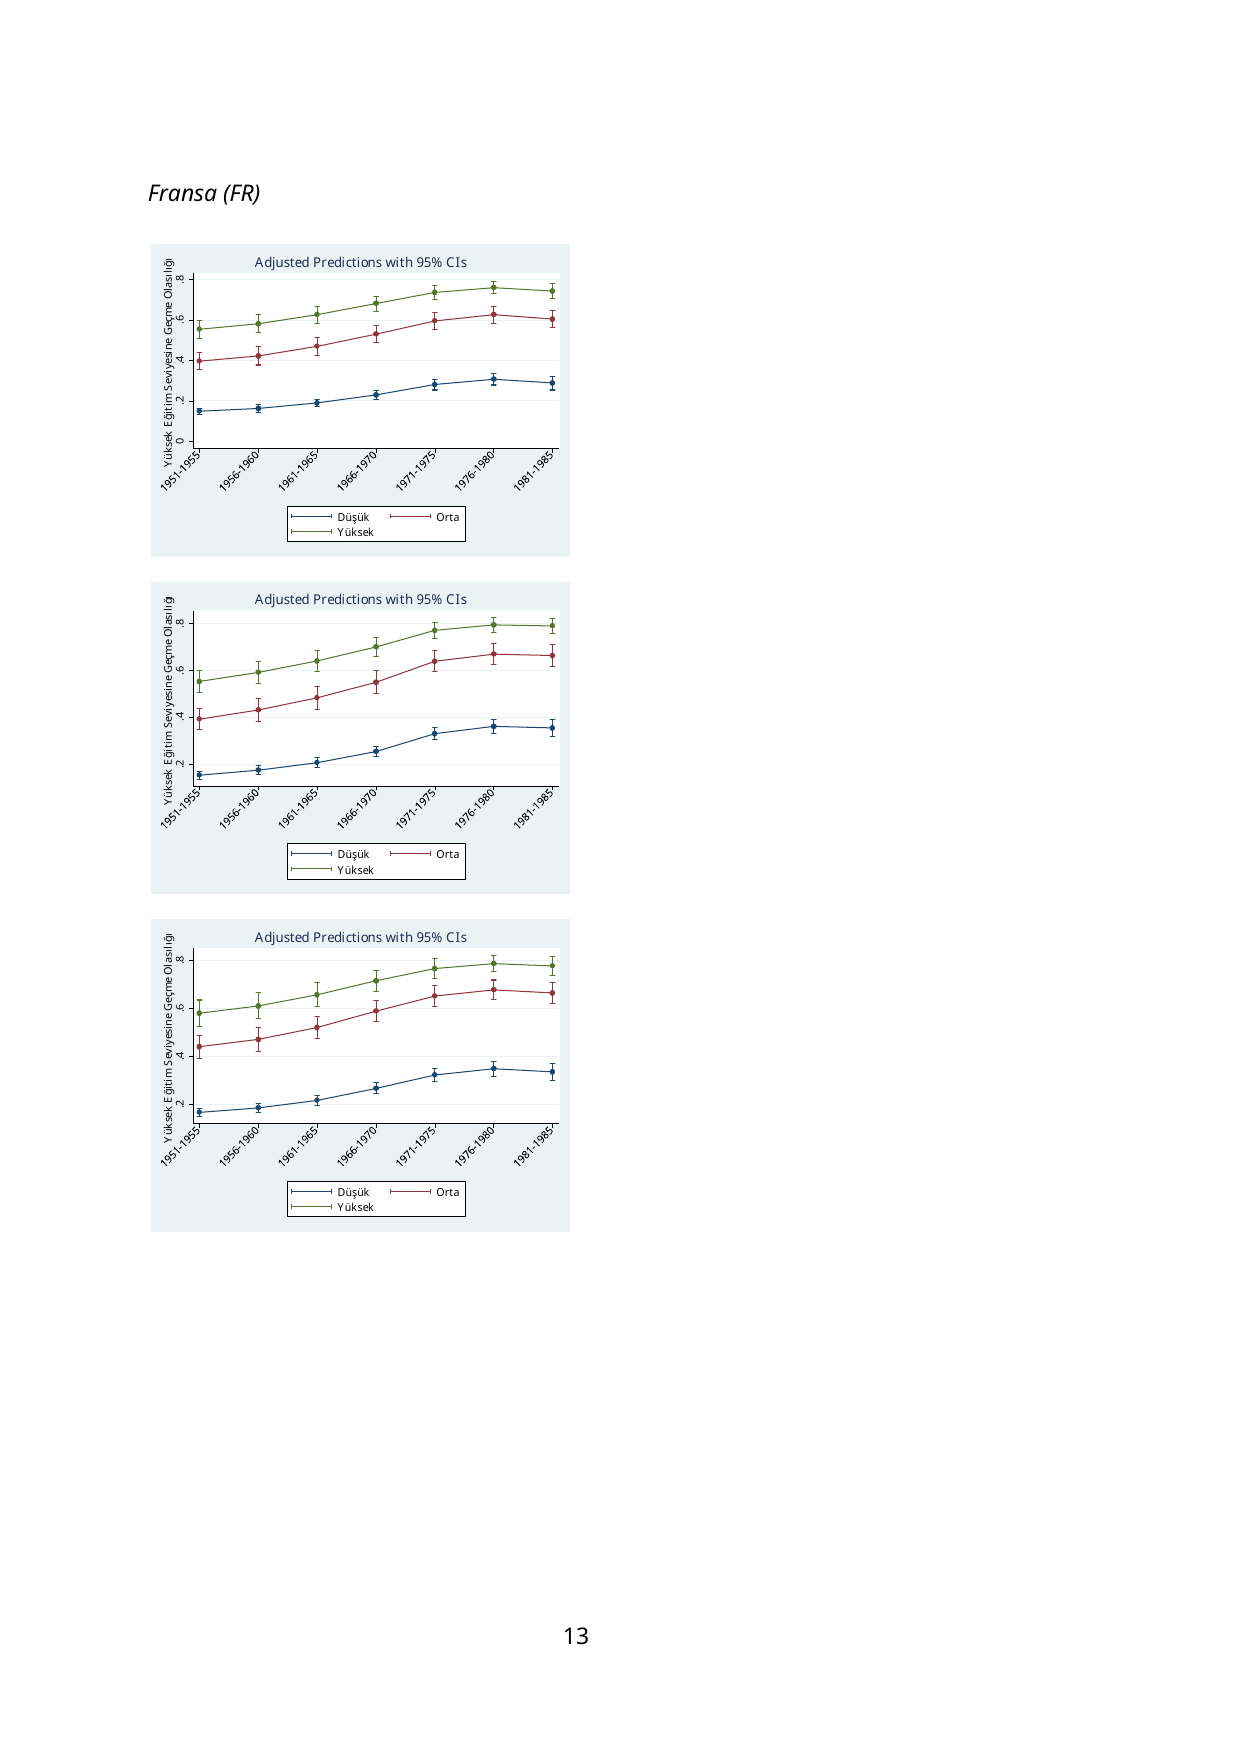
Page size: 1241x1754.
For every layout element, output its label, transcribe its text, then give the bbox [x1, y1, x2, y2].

text Fransa (FR) [148, 177, 1004, 208]
